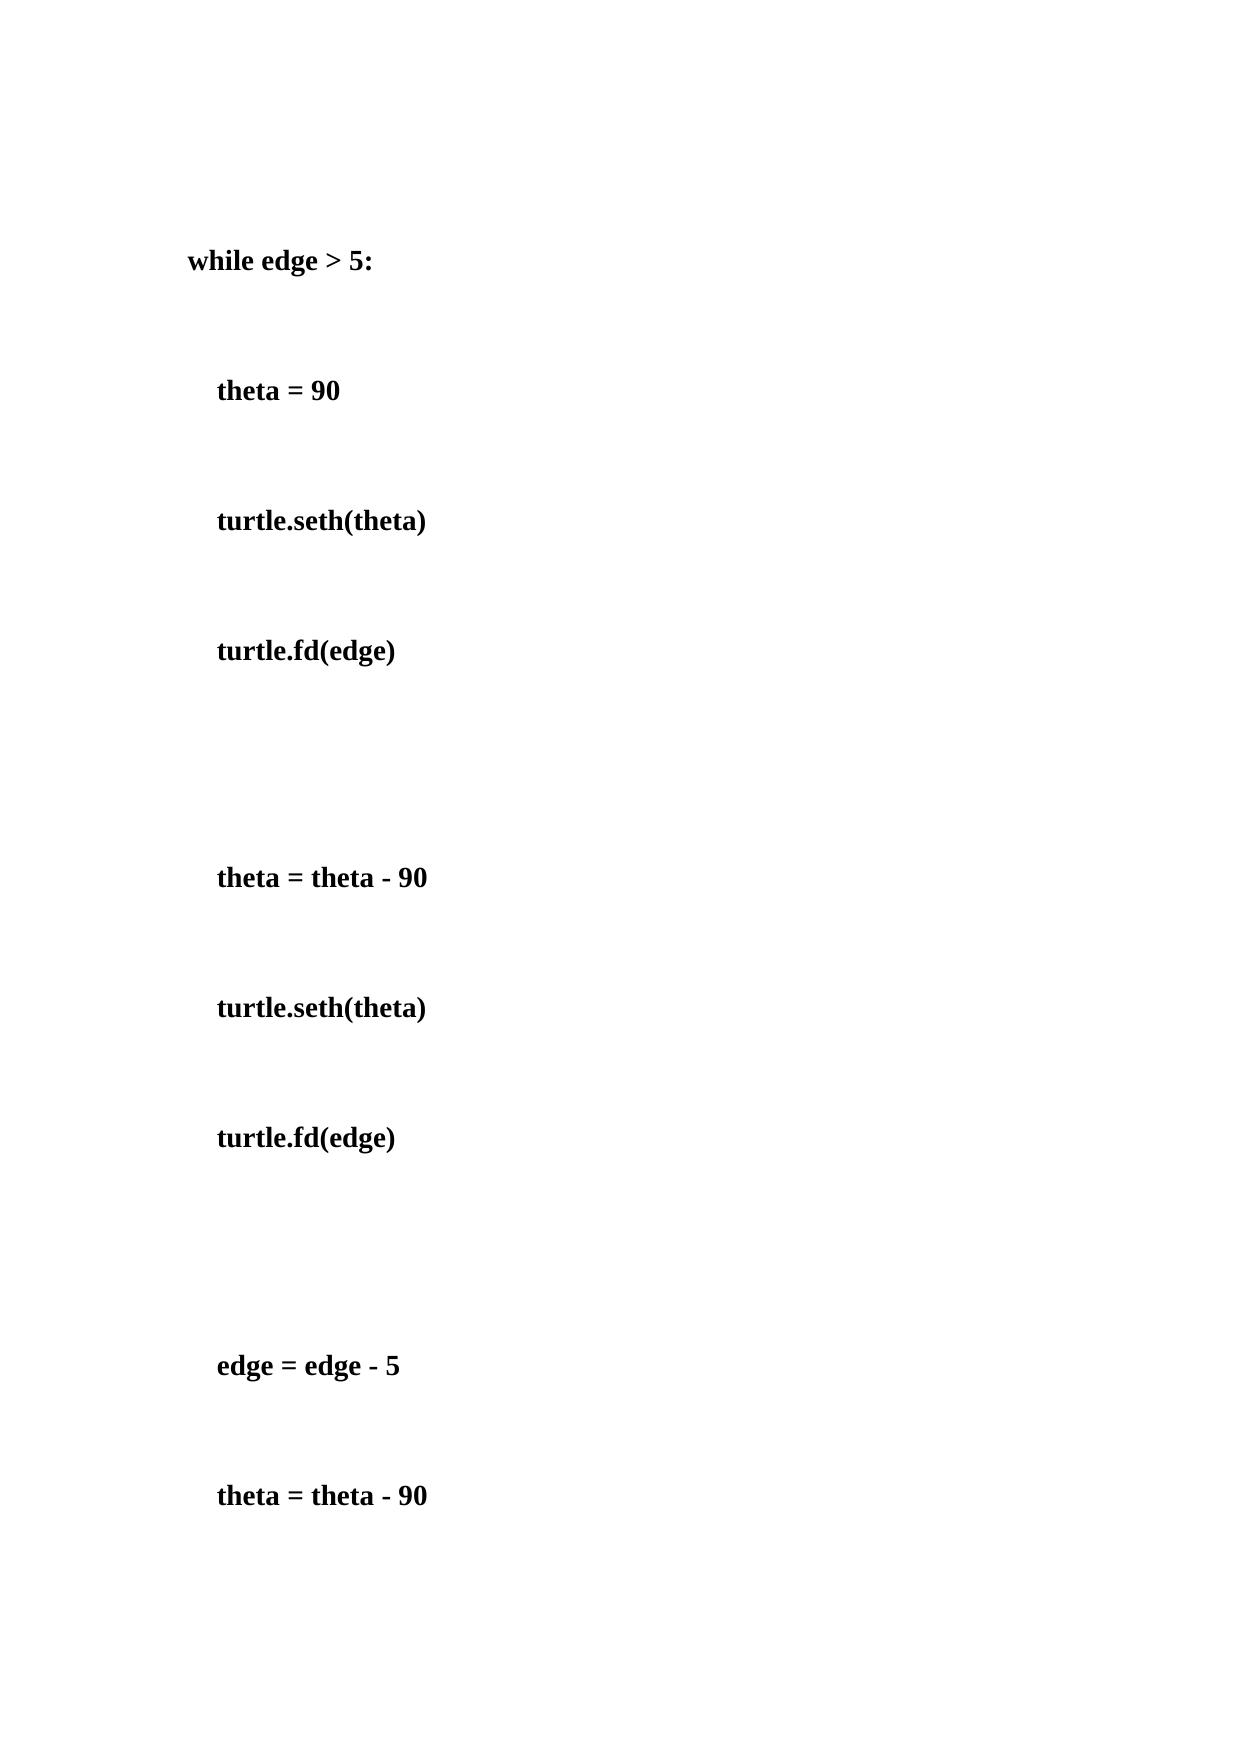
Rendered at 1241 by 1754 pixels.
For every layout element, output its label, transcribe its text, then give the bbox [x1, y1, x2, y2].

text turtle.seth(theta) [187, 974, 1053, 1039]
text edge = edge - 5 [187, 1332, 1053, 1397]
text turtle.seth(theta) [187, 487, 1053, 552]
text while edge > 5: [187, 227, 1053, 292]
text turtle.fd(edge) [187, 1104, 1053, 1169]
text theta = 90 [187, 357, 1053, 422]
text theta = theta - 90 [187, 1462, 1053, 1527]
text turtle.fd(edge) [187, 617, 1053, 682]
text theta = theta - 90 [187, 844, 1053, 909]
